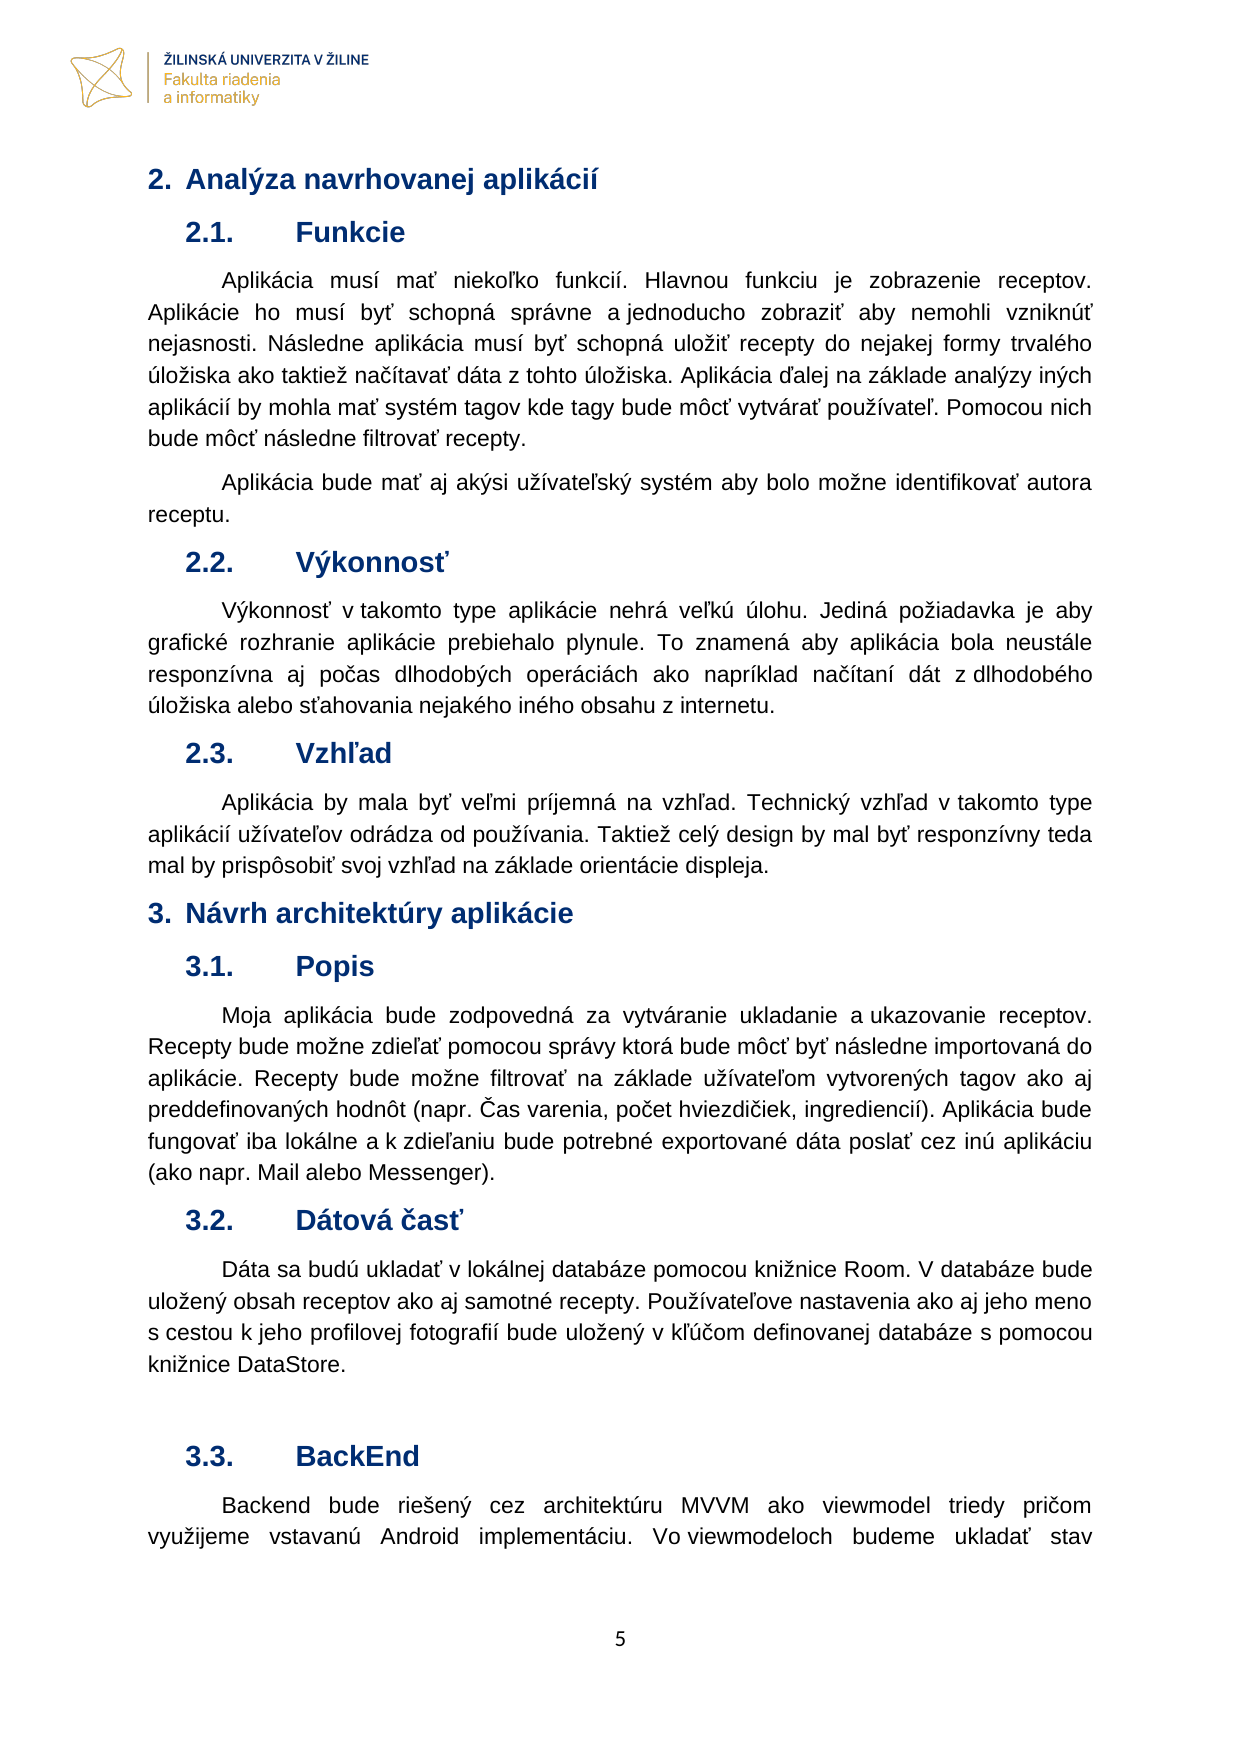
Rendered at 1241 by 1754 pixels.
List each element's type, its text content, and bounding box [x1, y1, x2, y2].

list BackEnd [185, 1439, 1093, 1472]
text Dáta sa budú ukladať v lokálnej databáze pomocou knižnice Room. V databáze bude uložený obsah receptov ako aj samotné recepty. Používateľove nastavenia ako aj jeho meno s cestou k jeho profilovej fotografií bude uložený v kľúčom definovanej databáze s pomocou knižnice DataStore. [148, 1256, 1093, 1377]
text Aplikácia by mala byť veľmi príjemná na vzhľad. Technický vzhľad v takomto type aplikácií užívateľov odrádza od používania. Taktiež celý design by mal byť responzívny teda mal by prispôsobiť svoj vzhľad na základe orientácie displeja. [148, 789, 1093, 878]
text Výkonnosť v takomto type aplikácie nehrá veľkú úlohu. Jediná požiadavka je aby grafické rozhranie aplikácie prebiehalo plynule. To znamená aby aplikácia bola neustále responzívna aj počas dlhodobých operáciách ako napríklad načítaní dát z dlhodobého úložiska alebo sťahovania nejakého iného obsahu z internetu. [148, 597, 1093, 718]
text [148, 1492, 1093, 1549]
list Funkcie [185, 214, 1093, 248]
list Výkonnosť [185, 545, 1093, 578]
list Vzhľad [185, 736, 1093, 770]
text Aplikácia musí mať niekoľko funkcií. Hlavnou funkciu je zobrazenie receptov. Aplikácie ho musí byť schopná správne a jednoducho zobraziť aby nemohli vzniknúť nejasnosti. Následne aplikácia musí byť schopná uložiť recepty do nejakej formy trvalého úložiska ako taktiež načítavať dáta z tohto úložiska. Aplikácia ďalej na základe analýzy iných aplikácií by mohla mať systém tagov kde tagy bude môcť vytvárať používateľ. Pomocou nich bude môcť následne filtrovať recepty. [148, 267, 1093, 451]
list Dátová časť [185, 1203, 1093, 1237]
text Aplikácia bude mať aj akýsi užívateľský systém aby bolo možne identifikovať autora receptu. [148, 469, 1093, 527]
picture [41, 18, 398, 137]
text Návrh architektúry aplikácie [148, 896, 1093, 930]
list Popis [185, 949, 1093, 982]
text Analýza navrhovanej aplikácií [148, 162, 1093, 195]
text Moja aplikácia bude zodpovedná za vytváranie ukladanie a ukazovanie receptov. Recepty bude možne zdieľať pomocou správy ktorá bude môcť byť následne importovaná do aplikácie. Recepty bude možne filtrovať na základe užívateľom vytvorených tagov ako aj preddefinovaných hodnôt (napr. Čas varenia, počet hviezdičiek, ingrediencií). Aplikácia bude fungovať iba lokálne a k zdieľaniu bude potrebné exportované dáta poslať cez inú aplikáciu (ako napr. Mail alebo Messenger). [148, 1002, 1093, 1186]
